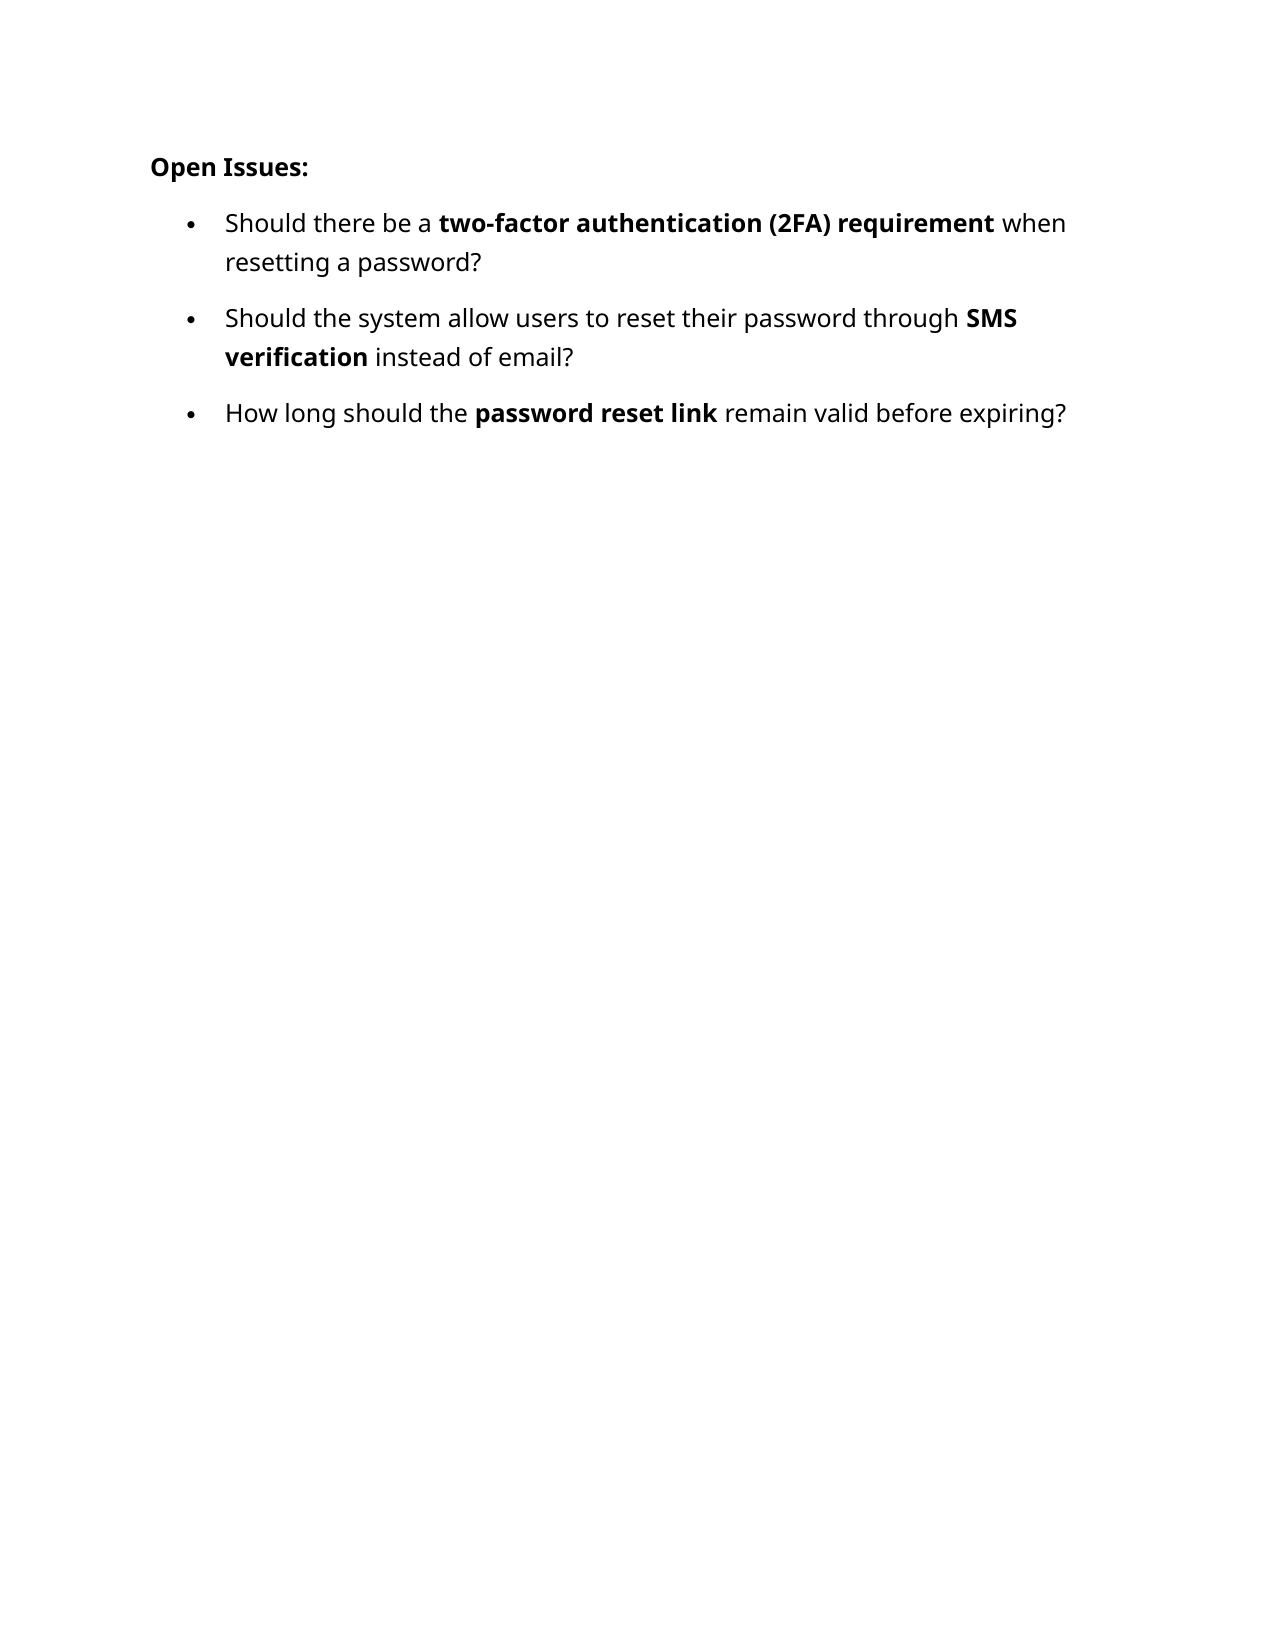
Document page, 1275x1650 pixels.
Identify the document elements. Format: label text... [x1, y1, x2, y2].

list How long should the password reset link remain valid before expiring? [187, 396, 1125, 430]
text Open Issues: [150, 150, 1125, 184]
list Should the system allow users to reset their password through SMS verification instead of email? [187, 301, 1125, 374]
list Should there be a two-factor authentication (2FA) requirement when resetting a password? [187, 206, 1125, 279]
